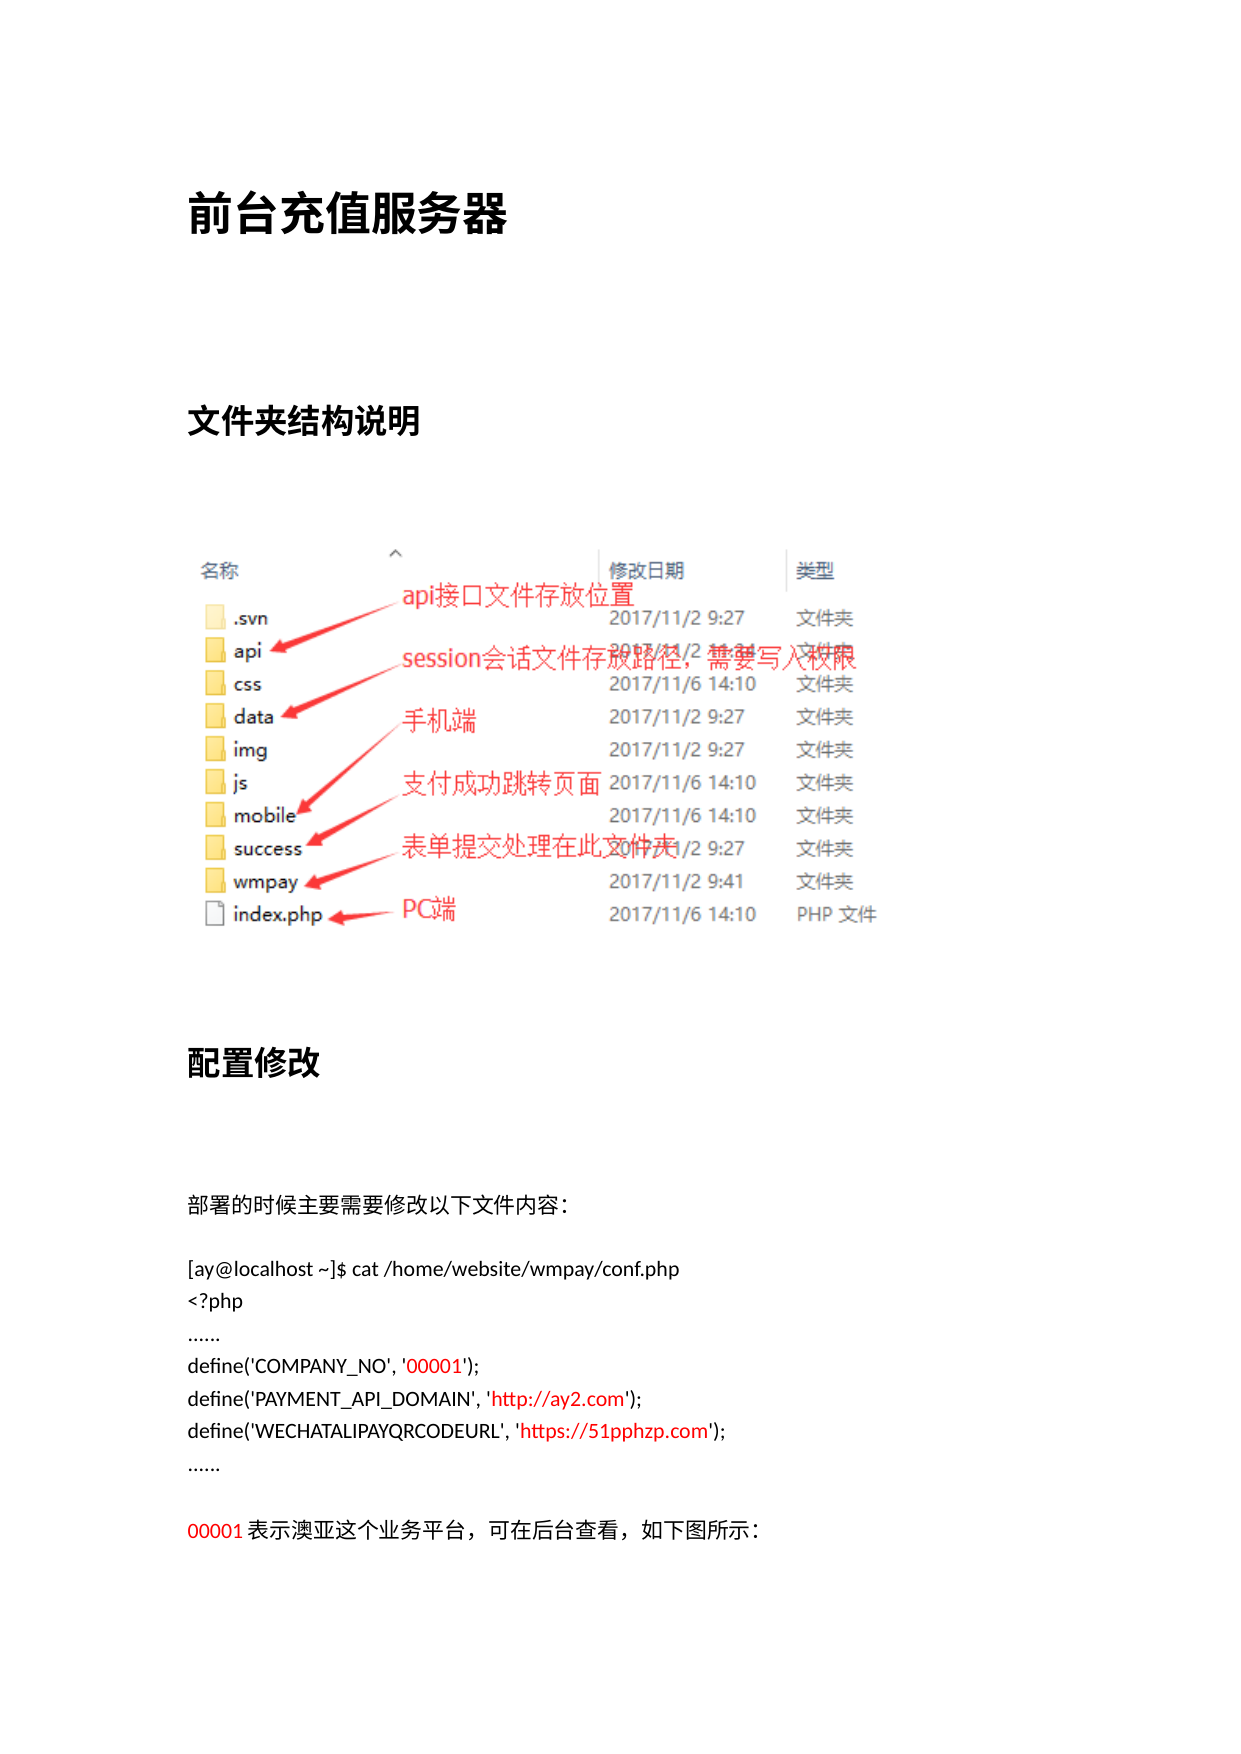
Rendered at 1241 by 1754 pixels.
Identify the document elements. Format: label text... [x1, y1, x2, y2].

text define('WECHATALIPAYQRCODEURL', 'https://51pphzp.com'); [187, 1415, 1053, 1447]
text [ay@localhost ~]$ cat /home/website/wmpay/conf.php [187, 1252, 1053, 1285]
text <?php [187, 1285, 1053, 1317]
text define('PAYMENT_API_DOMAIN', 'http://ay2.com'); [187, 1382, 1053, 1415]
text ...... [187, 1317, 1053, 1350]
text 部署的时候主要需要修改以下文件内容： [187, 1187, 1053, 1220]
text 00001表示澳亚这个业务平台，可在后台查看，如下图所示： [187, 1512, 1053, 1545]
subtitle 前台充值服务器 [187, 162, 1053, 259]
text define('COMPANY_NO', '00001'); [187, 1350, 1053, 1382]
subtitle 配置修改 [187, 1028, 1053, 1093]
subtitle 文件夹结构说明 [187, 387, 1053, 452]
picture [187, 546, 897, 948]
text ...... [187, 1447, 1053, 1480]
